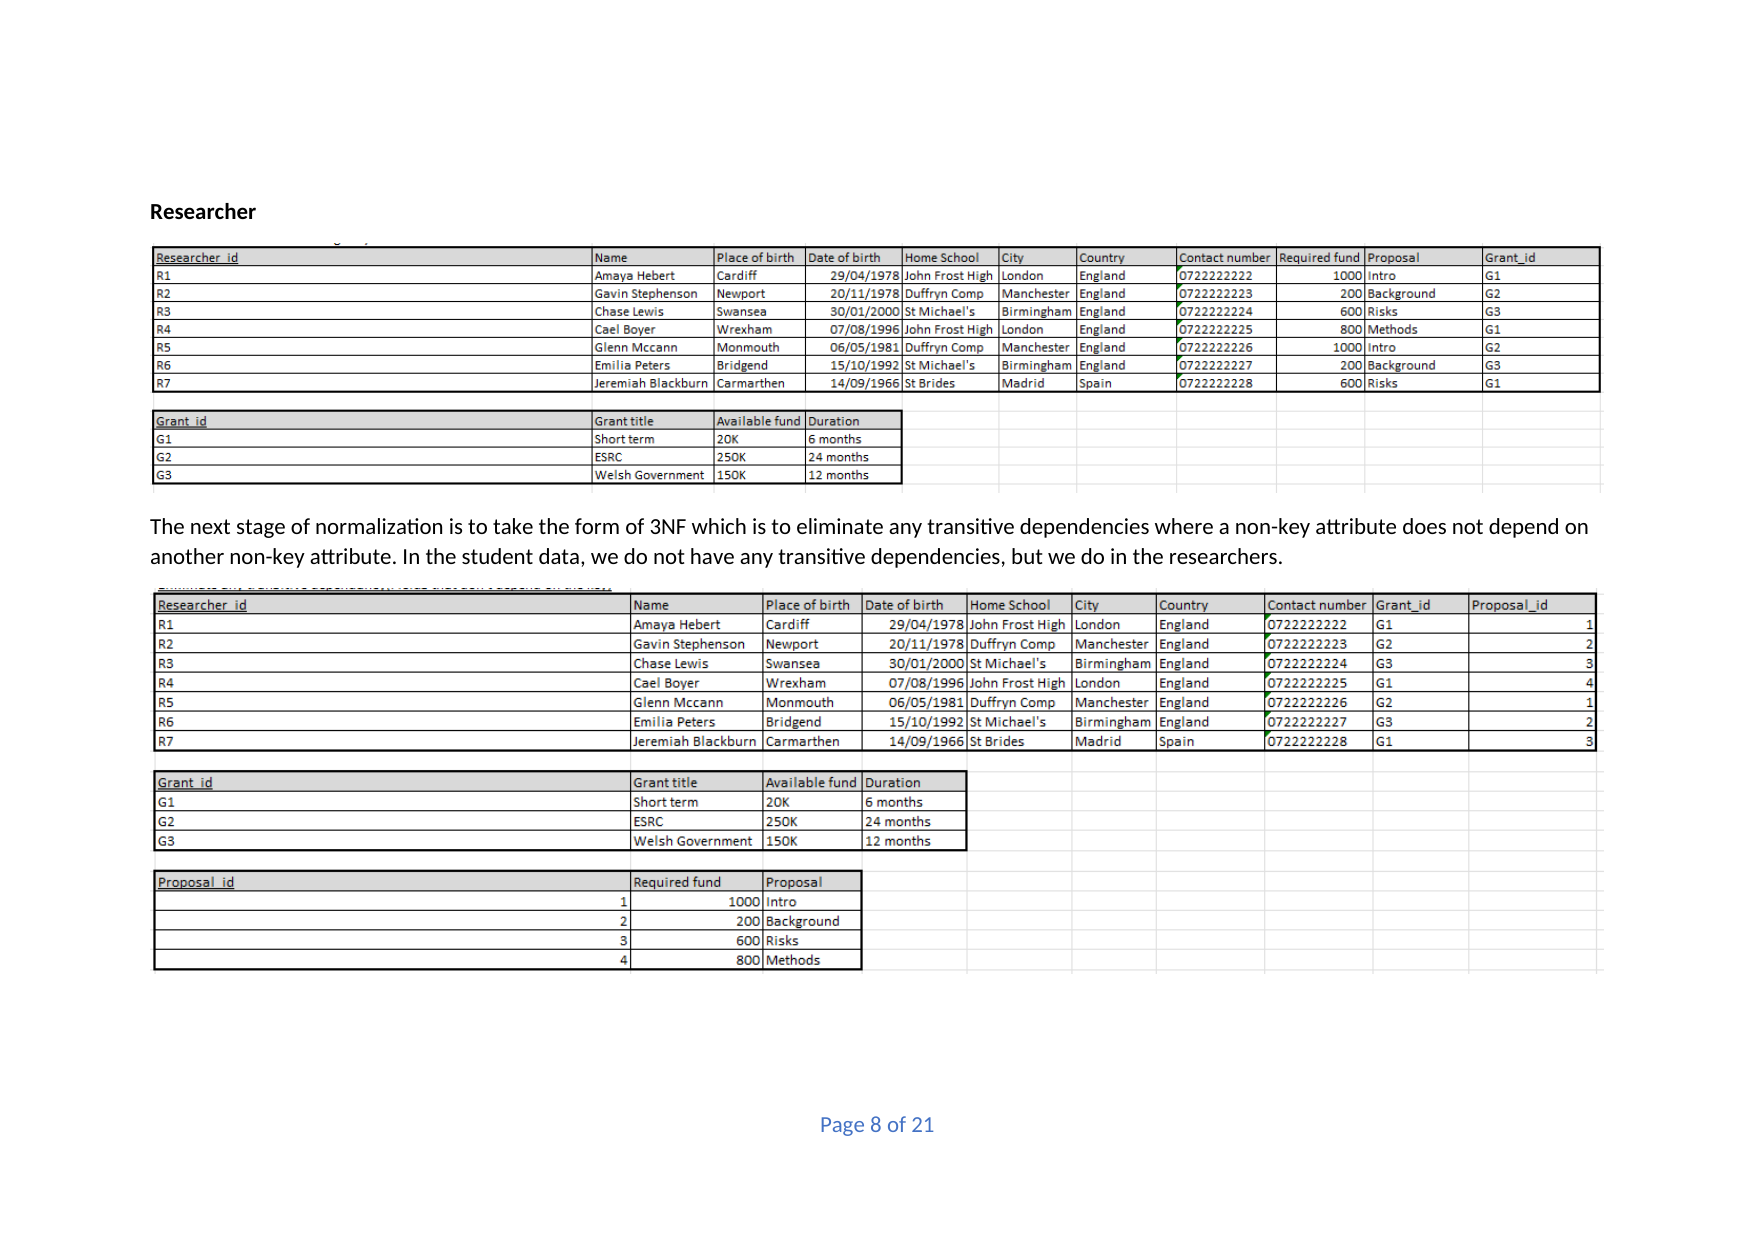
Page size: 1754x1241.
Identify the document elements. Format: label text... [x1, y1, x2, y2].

picture [150, 588, 1604, 974]
picture [150, 243, 1604, 493]
text The next stage of normalization is to take the form of 3NF which is to eliminate any transitive dependencies where a non-key attribute does not depend on another non-key attribute. In the student data, we do not have any transitive dependencies, but we do in the researchers. [150, 512, 1604, 570]
text Researcher [150, 197, 1604, 225]
